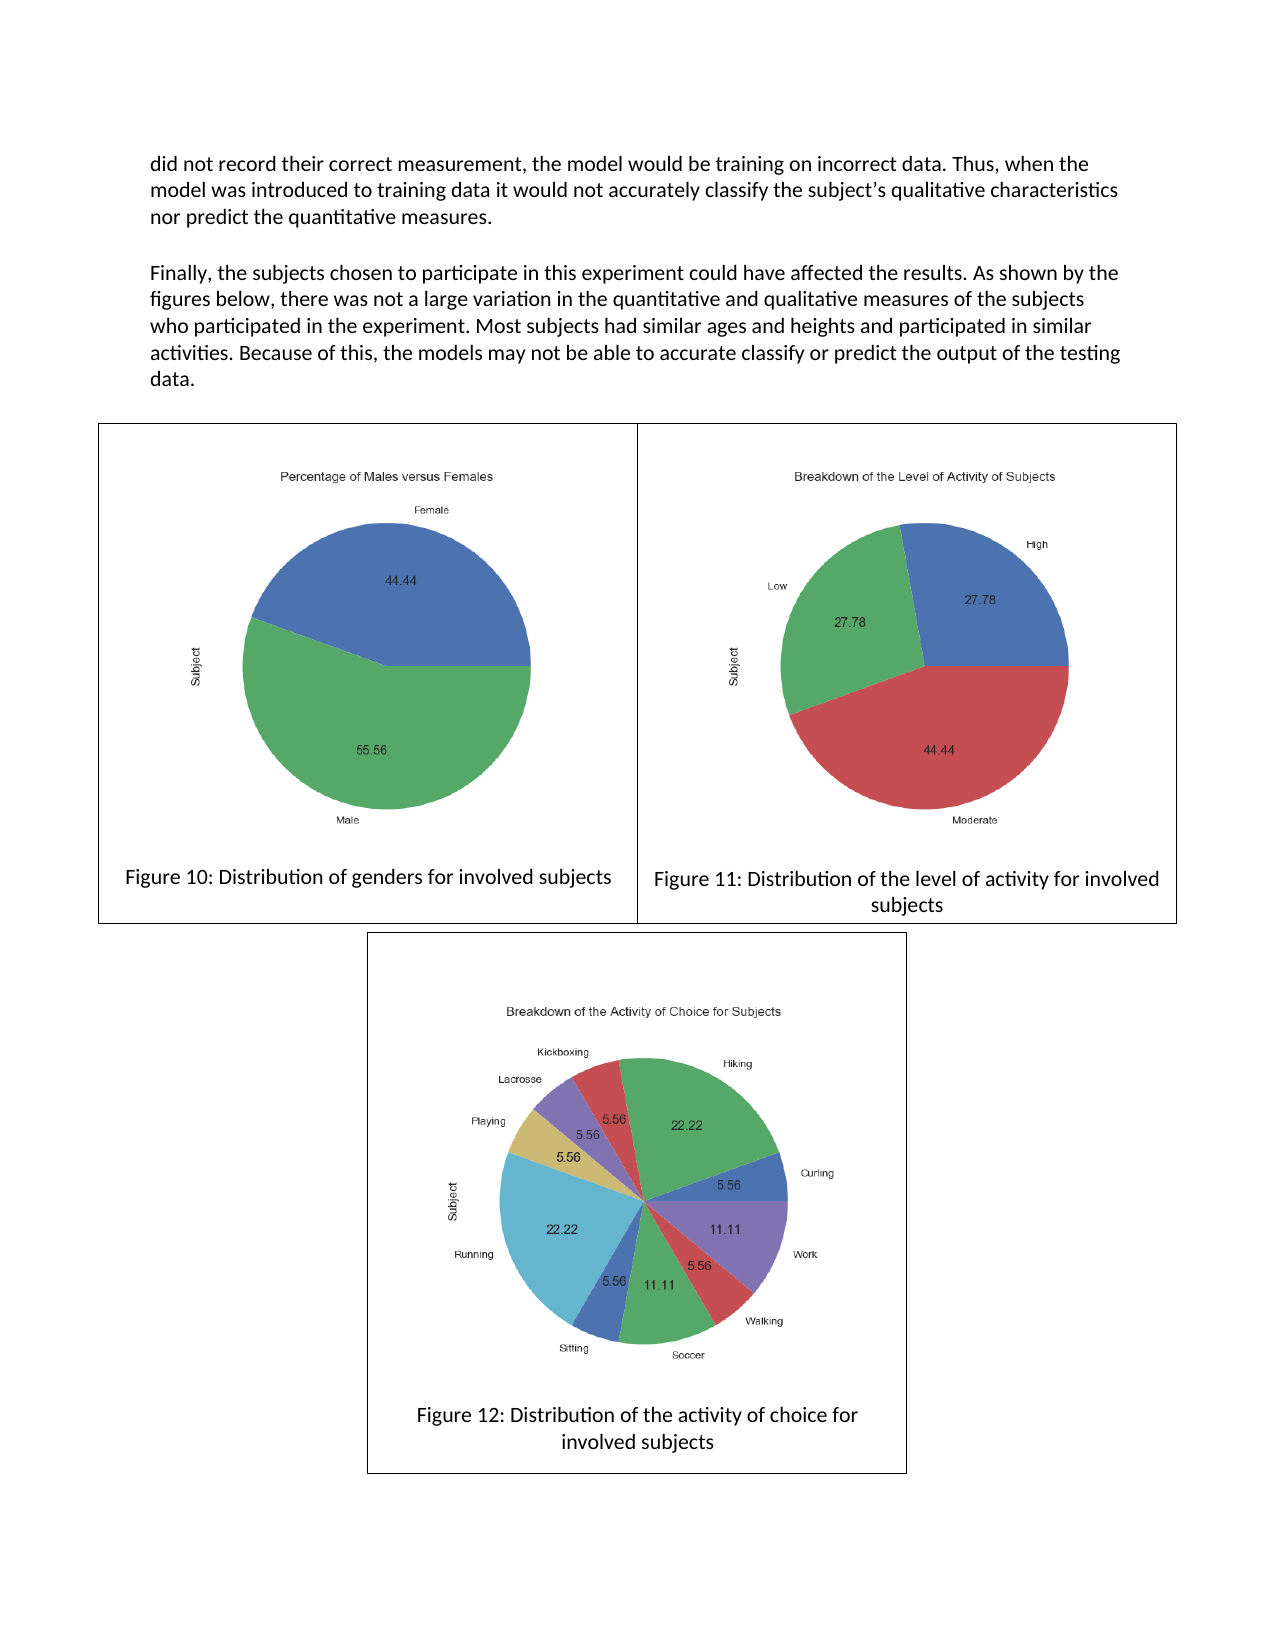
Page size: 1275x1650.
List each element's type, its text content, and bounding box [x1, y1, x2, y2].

picture [721, 431, 1093, 838]
picture [405, 966, 870, 1375]
picture [181, 431, 556, 837]
text Finally, the subjects chosen to participate in this experiment could have affected the results. As shown by the figures below, there was not a large variation in the quantitative and qualitative measures of the subjects who participated in the experiment. Most subjects had similar ages and heights and participated in similar activities. Because of this, the models may not be able to accurate classify or predict the output of the testing data. [150, 259, 1125, 392]
